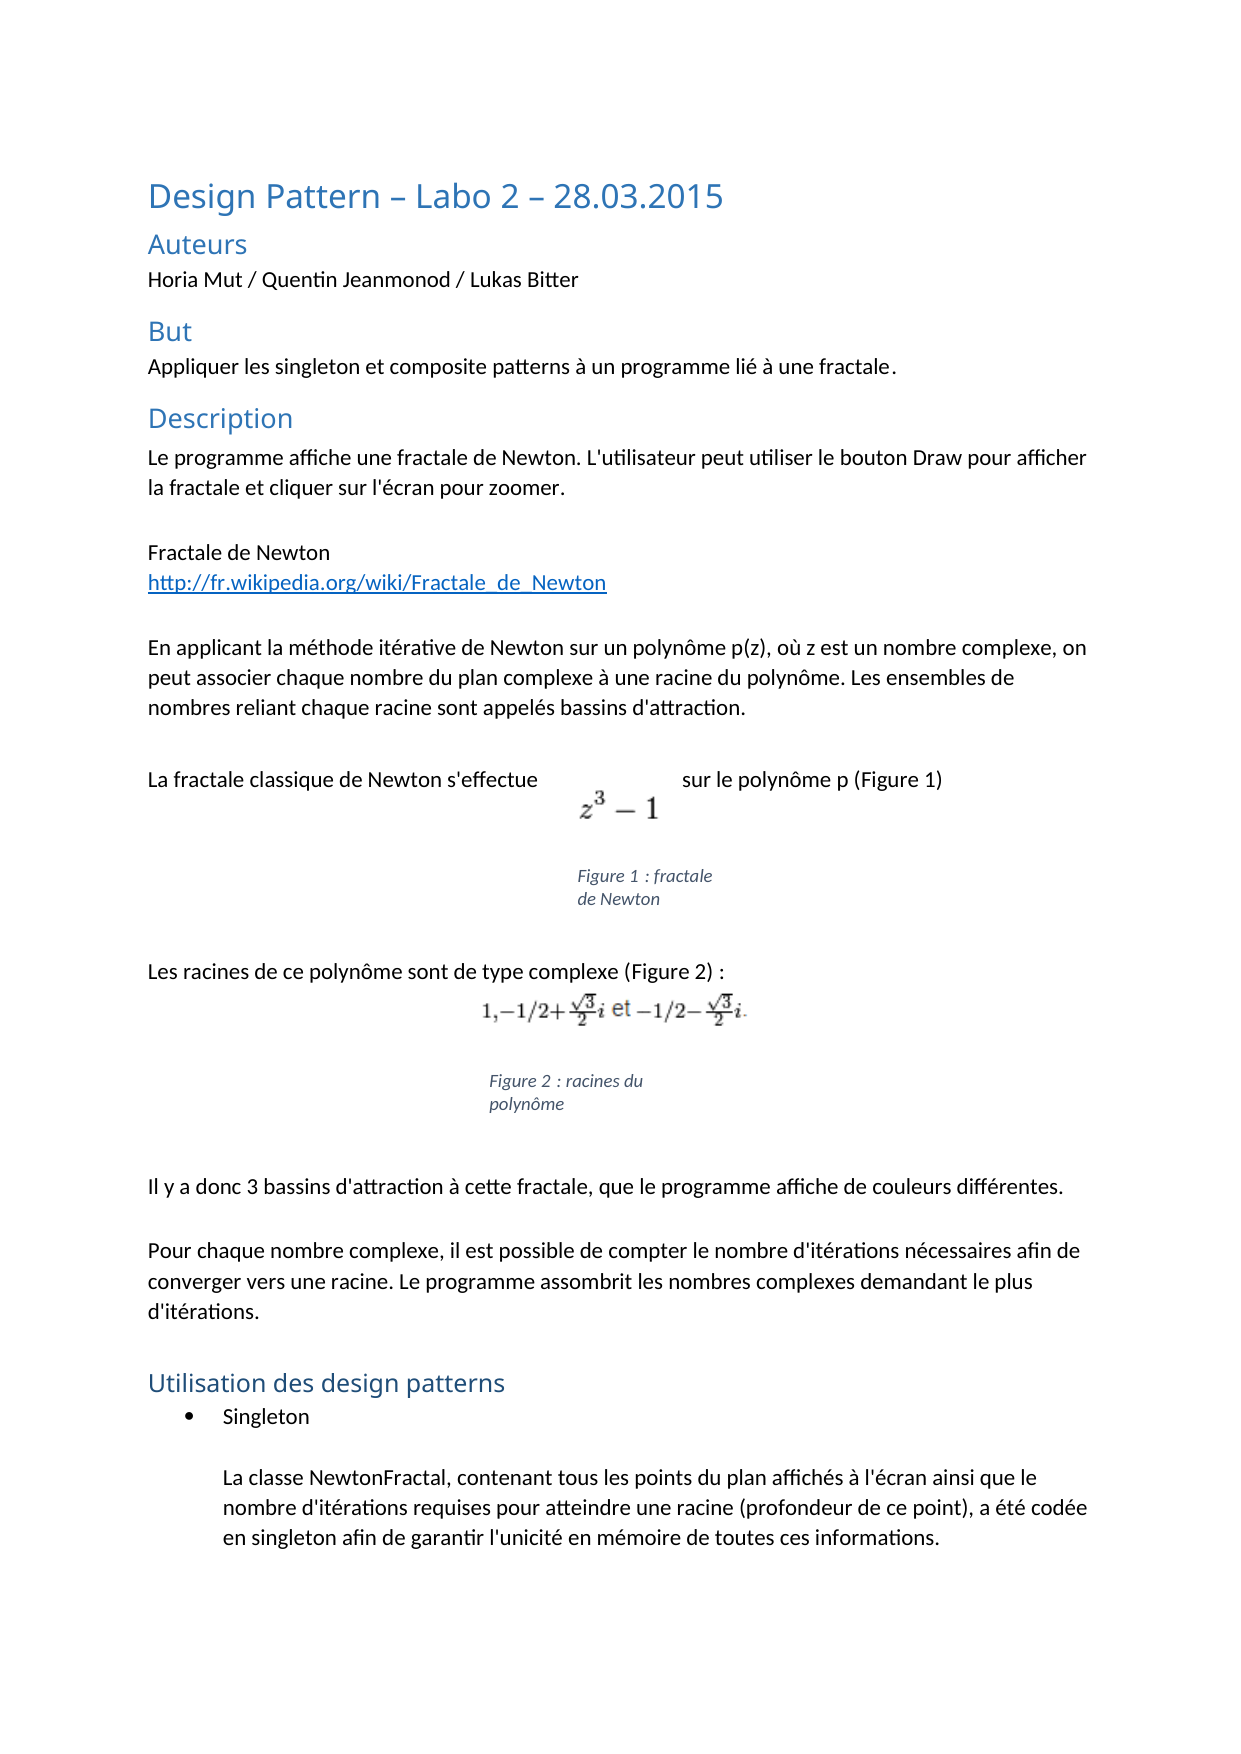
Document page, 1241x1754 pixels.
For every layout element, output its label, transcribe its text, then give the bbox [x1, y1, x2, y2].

subtitle En applicant la méthode itérative de Newton sur un polynôme p(z), où z est un nombre complexe, on peut associer chaque nombre du plan complexe à une racine du polynôme. Les ensembles de nombres reliant chaque racine sont appelés bassins d'attraction. [148, 602, 1093, 758]
picture [477, 986, 755, 1034]
subtitle Auteurs [148, 226, 1093, 263]
picture [577, 786, 663, 830]
text Appliquer les singleton et composite patterns à un programme lié à une fractale. [148, 352, 1093, 380]
subtitle But [148, 312, 1093, 349]
subtitle Description [148, 399, 1093, 436]
subtitle La fractale classique de Newton s'effectue sur le polynôme p (Figure 1) [148, 765, 1093, 793]
list Singleton [185, 1402, 1093, 1431]
list La classe NewtonFractal, contenant tous les points du plan affichés à l'écran ainsi que le nombre d'itérations requises pour atteindre une racine (profondeur de ce point), a été codée en singleton afin de garantir l'unicité en mémoire de toutes ces informations. [223, 1463, 1093, 1551]
subtitle Design Pattern – Labo 2 – 28.03.2015 [148, 173, 1093, 218]
subtitle Pour chaque nombre complexe, il est possible de compter le nombre d'itérations nécessaires afin de converger vers une racine. Le programme assombrit les nombres complexes demandant le plus d'itérations. [148, 1206, 1093, 1325]
text Horia Mut / Quentin Jeanmonod / Lukas Bitter [148, 266, 1093, 293]
subtitle Fractale de Newton http://fr.wikipedia.org/wiki/Fractale_de_Newton [148, 508, 1093, 596]
subtitle Utilisation des design patterns [148, 1366, 1093, 1400]
subtitle Le programme affiche une fractale de Newton. L'utilisateur peut utiliser le bouton Draw pour afficher la fractale et cliquer sur l'écran pour zoomer. [148, 443, 1093, 501]
subtitle Il y a donc 3 bassins d'attraction à cette fractale, que le programme affiche de couleurs différentes. [148, 1172, 1093, 1200]
subtitle Les racines de ce polynôme sont de type complexe (Figure 2) : [148, 957, 1093, 985]
